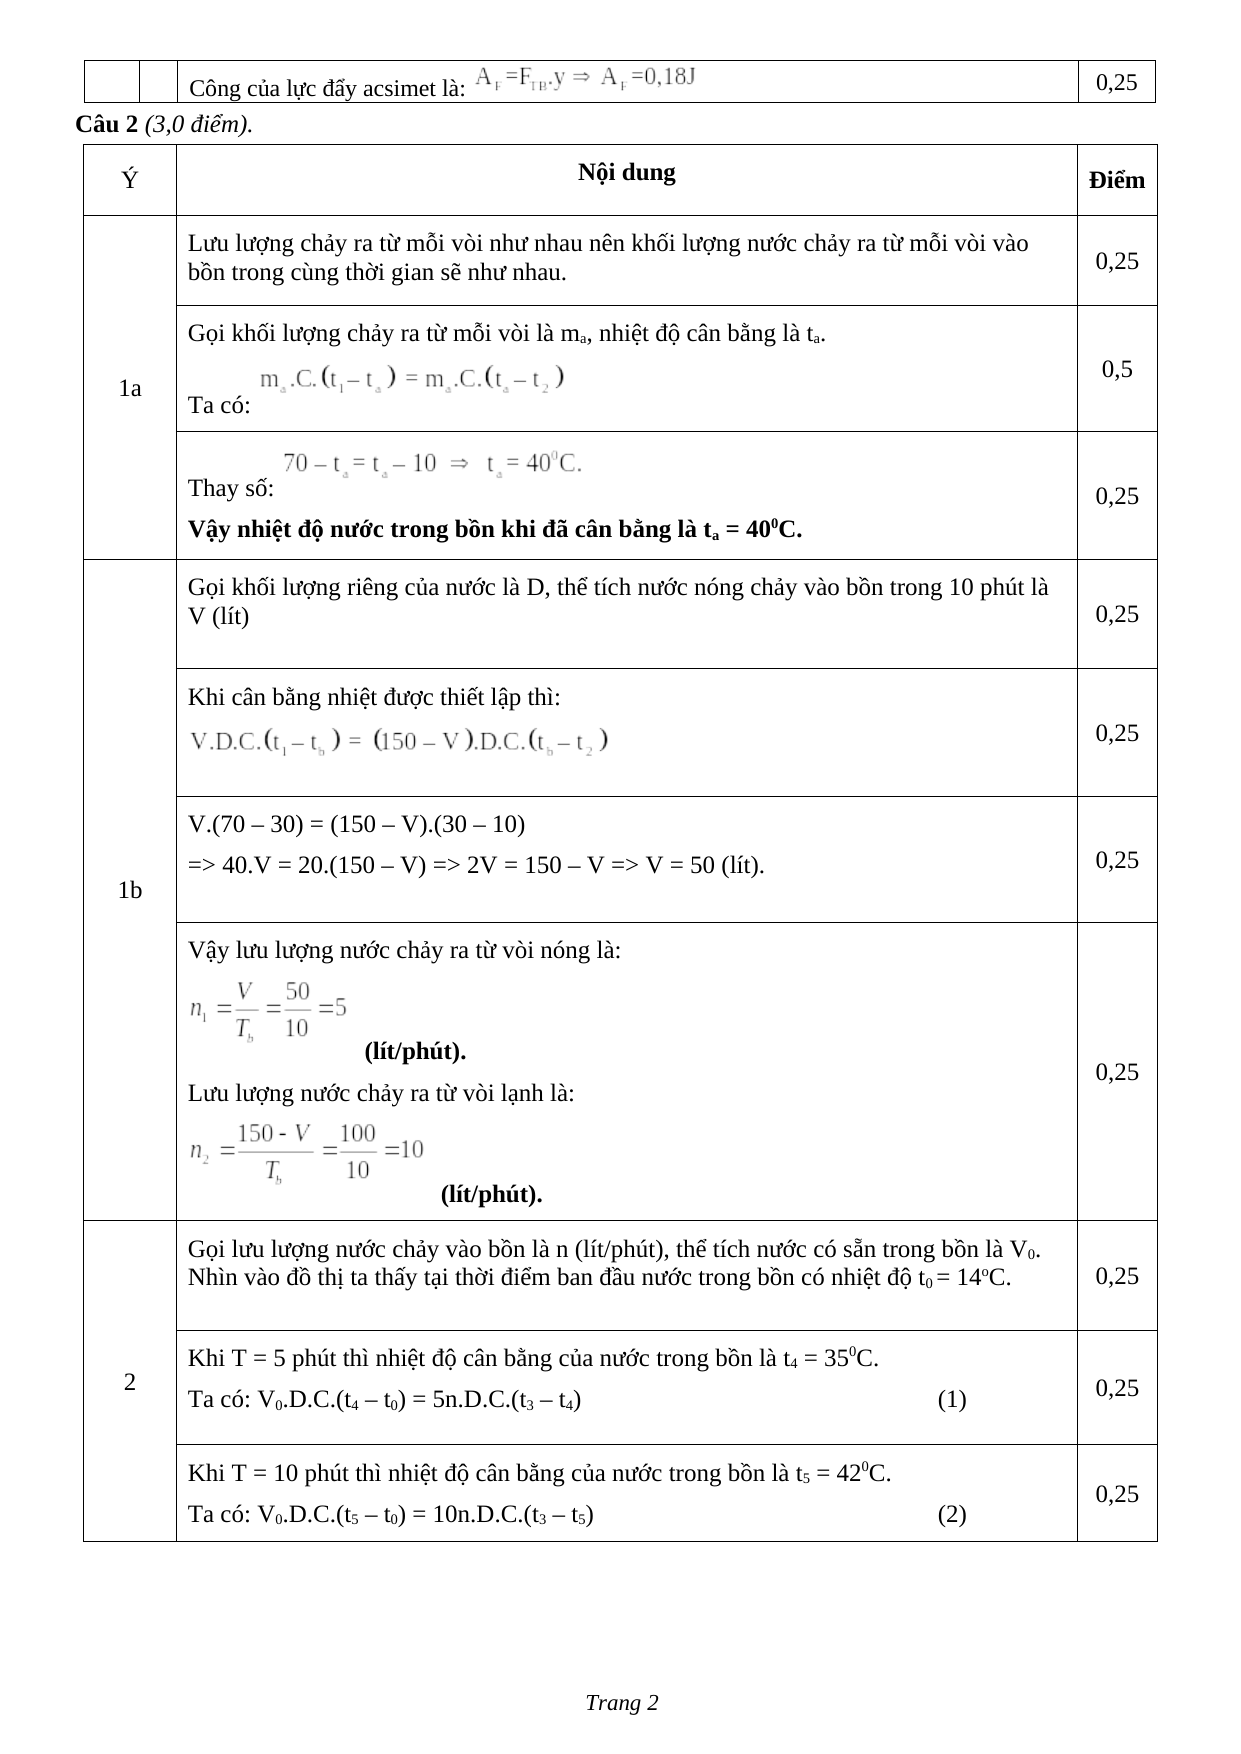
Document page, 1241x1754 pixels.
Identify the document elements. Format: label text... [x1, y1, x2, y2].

table_header Nội dung [177, 145, 1077, 215]
table_cell 0,25 [1078, 1221, 1157, 1330]
table_cell 0,25 [1078, 1445, 1157, 1541]
table_cell Thay số: Vậy nhiệt độ nước trong bồn khi đã cân bằng là ta = 400C. [177, 432, 1077, 558]
table_cell 0,25 [1078, 432, 1157, 558]
table_cell 2 [84, 1221, 176, 1541]
table_cell 0,25 [1078, 1331, 1157, 1444]
table_cell 1b [84, 560, 176, 1220]
table_cell 0,25 [1078, 797, 1157, 922]
table_cell Gọi lưu lượng nước chảy vào bồn là n (lít/phút), thể tích nước có sẵn trong bồn là V0. Nhìn vào đồ thị ta thấy tại thời điểm ban đầu nước trong bồn có nhiệt độ t0 = 14oC. [177, 1221, 1077, 1330]
table_cell Khi T = 10 phút thì nhiệt độ cân bằng của nước trong bồn là t5 = 420C. Ta có: V0.D.C.(t5 – t0) = 10n.D.C.(t3 – t5) (2) [177, 1445, 1077, 1541]
table_header Ý [84, 145, 176, 215]
table_cell 0,25 [1079, 61, 1155, 102]
table_cell Gọi khối lượng riêng của nước là D, thể tích nước nóng chảy vào bồn trong 10 phút là V (lít) [177, 560, 1077, 668]
table_cell Khi T = 5 phút thì nhiệt độ cân bằng của nước trong bồn là t4 = 350C. Ta có: V0.D.C.(t4 – t0) = 5n.D.C.(t3 – t4) (1) [177, 1331, 1077, 1444]
text Câu 2 (3,0 điểm). [75, 109, 1165, 138]
table_cell 1a [84, 216, 176, 558]
table_cell Lưu lượng chảy ra từ mỗi vòi như nhau nên khối lượng nước chảy ra từ mỗi vòi vào bồn trong cùng thời gian sẽ như nhau. [177, 216, 1077, 305]
table_cell 0,25 [1078, 216, 1157, 305]
table_cell 0,25 [1078, 923, 1157, 1220]
table_cell 0,5 [1078, 306, 1157, 431]
table_cell Vậy lưu lượng nước chảy ra từ vòi nóng là: (lít/phút). Lưu lượng nước chảy ra từ vòi lạnh là: (lít/phút). [177, 923, 1077, 1220]
table_cell 0,25 [1078, 560, 1157, 668]
table_cell Gọi khối lượng chảy ra từ mỗi vòi là ma, nhiệt độ cân bằng là ta. Ta có: [177, 306, 1077, 431]
table_cell Công của lực đẩy acsimet là: [178, 61, 1078, 102]
table_cell 0,25 [1078, 669, 1157, 796]
table_cell V.(70 – 30) = (150 – V).(30 – 10) => 40.V = 20.(150 – V) => 2V = 150 – V => V = 50 (lít). [177, 797, 1077, 922]
table_cell Khi cân bằng nhiệt được thiết lập thì: [177, 669, 1077, 796]
table_header Điểm [1078, 145, 1157, 215]
